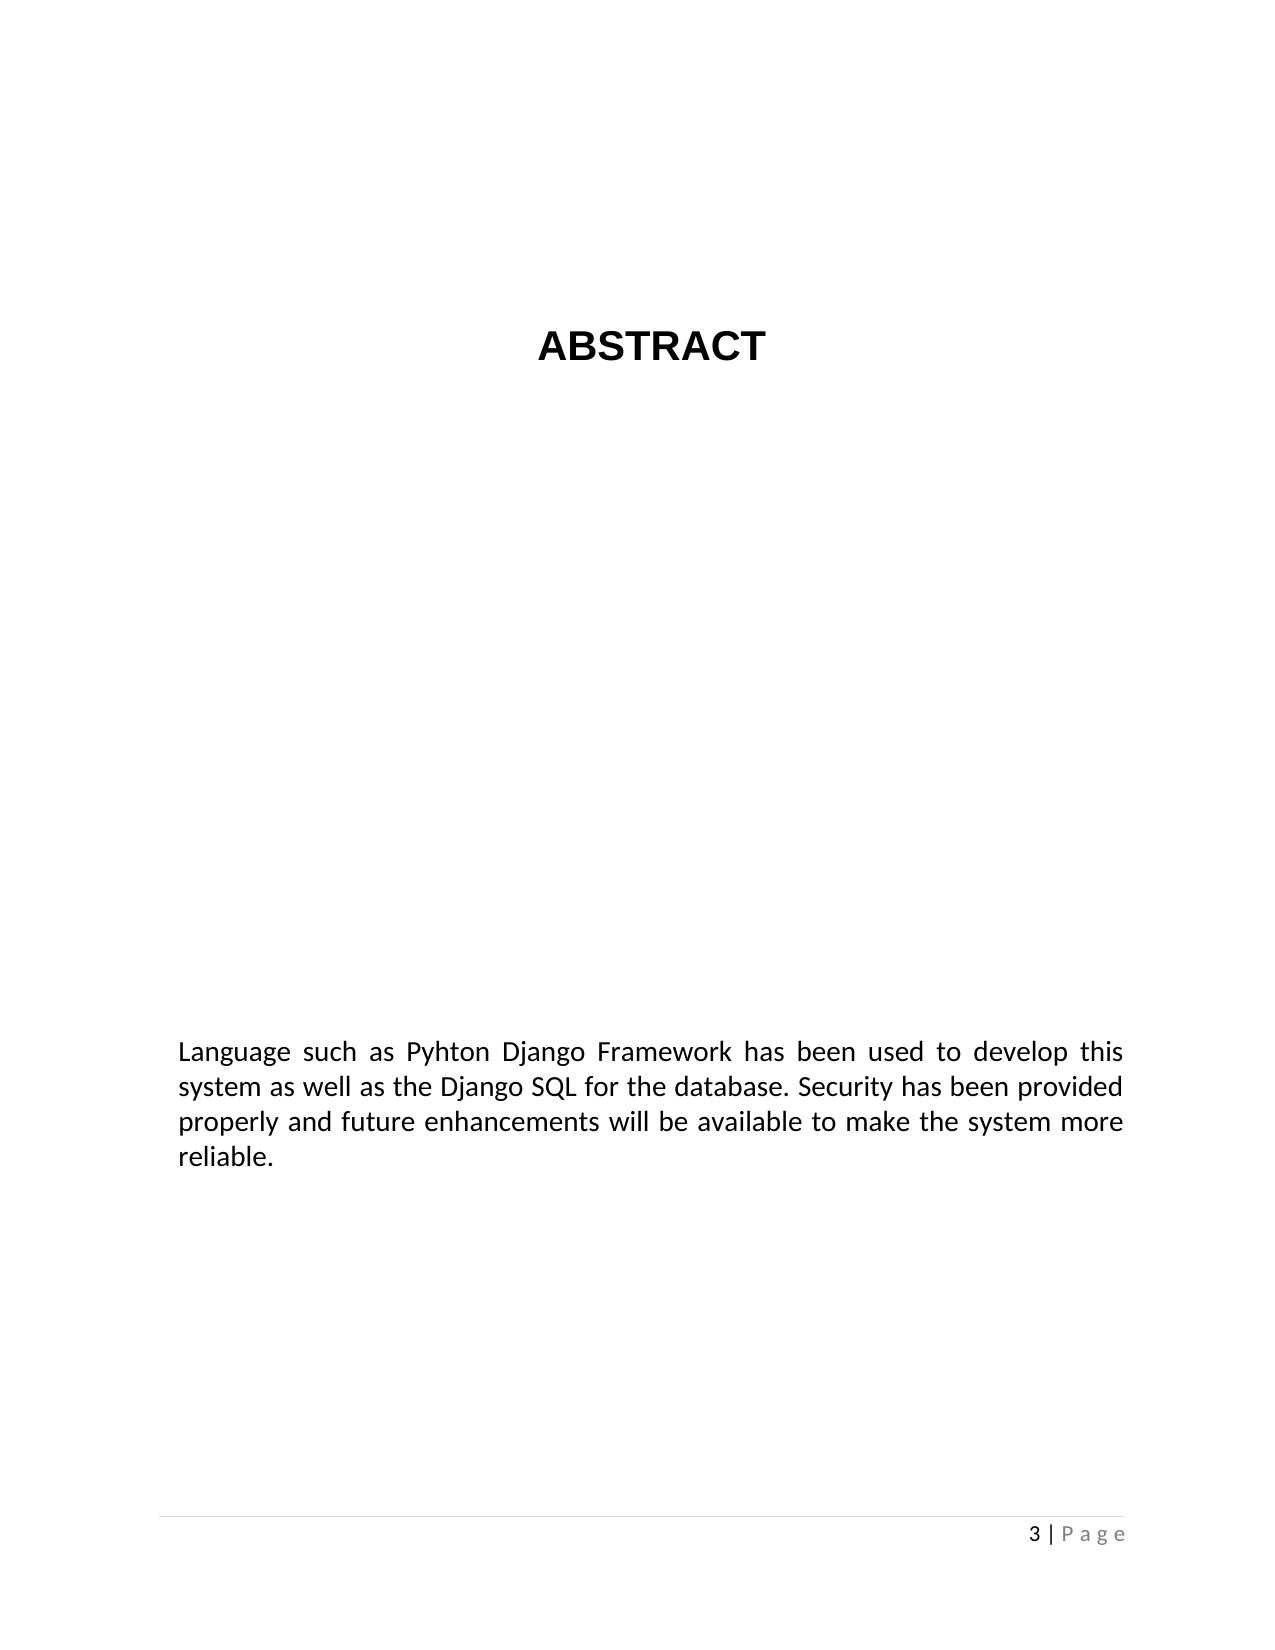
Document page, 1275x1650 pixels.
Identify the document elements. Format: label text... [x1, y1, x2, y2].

text Language such as Pyhton Django Framework has been used to develop this system as well as the Django SQL for the database. Security has been provided properly and future enhancements will be available to make the system more reliable. [178, 1033, 1125, 1174]
text ABSTRACT [178, 322, 1125, 369]
